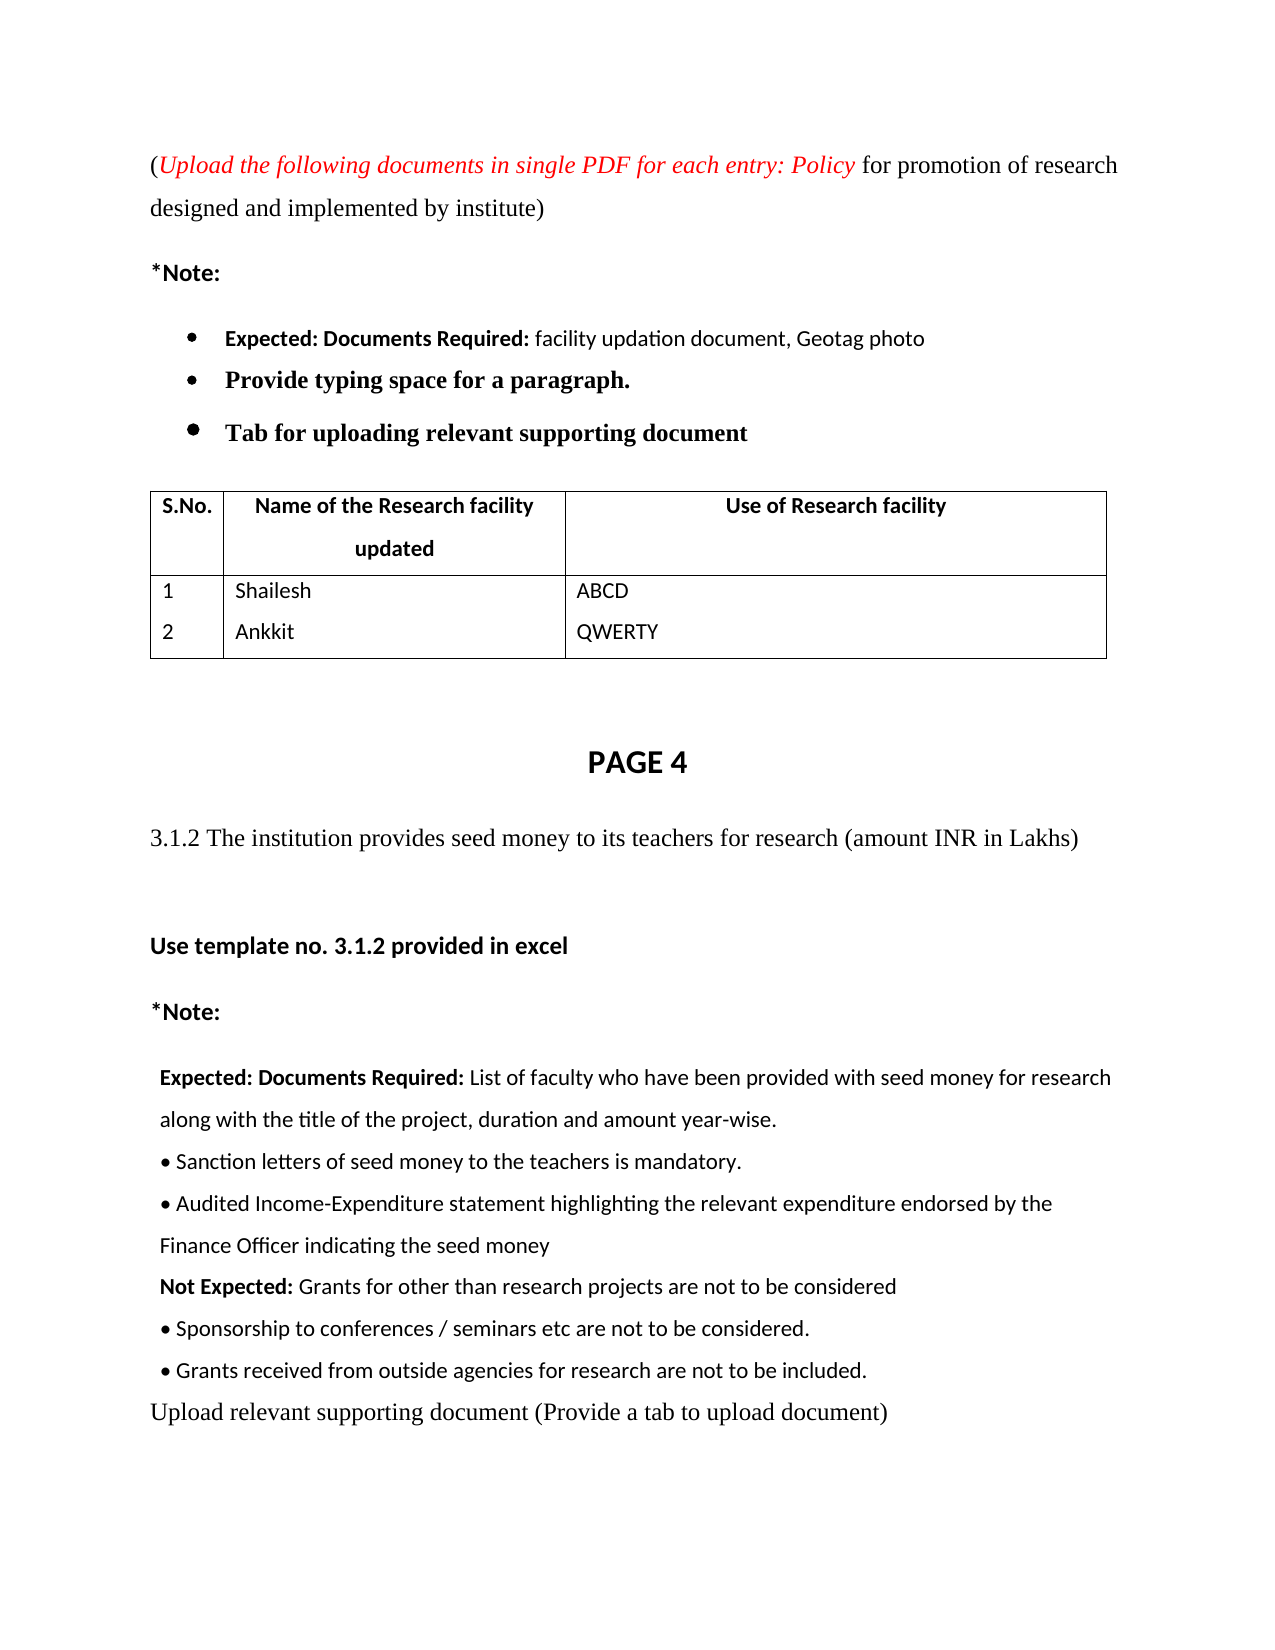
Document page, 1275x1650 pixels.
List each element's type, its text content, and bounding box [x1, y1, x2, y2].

table_cell 2 [151, 617, 223, 658]
text *Note: [150, 257, 1125, 288]
list Expected: Documents Required: facility updation document, Geotag photo [187, 324, 1125, 352]
table_cell ABCD [566, 576, 1106, 617]
list Tab for uploading relevant supporting document [187, 409, 1125, 449]
list Provide typing space for a paragraph. [187, 366, 1125, 394]
table_cell Not Expected: Grants for other than research projects are not to be considered • Sponsorship to conferences / seminars etc are not to be considered. • Grants received from outside agencies for research are not to be included. [148, 1272, 1136, 1397]
table_cell Shailesh [224, 576, 565, 617]
table_cell QWERTY [566, 617, 1106, 658]
text Upload relevant supporting document (Provide a tab to upload document) [150, 1397, 1125, 1426]
text PAGE 4 [150, 741, 1125, 782]
table_header Expected: Documents Required: List of faculty who have been provided with seed money for research along with the title of the project, duration and amount year-wise. • Sanction letters of seed money to the teachers is mandatory. • Audited Income-Expenditure statement highlighting the relevant expenditure endorsed by the Finance Officer indicating the seed money [148, 1063, 1136, 1272]
text *Note: [150, 997, 1125, 1027]
table_cell 1 [151, 576, 223, 617]
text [150, 150, 1125, 222]
table_header Use of Research facility [566, 492, 1106, 575]
text Use template no. 3.1.2 provided in excel [150, 930, 1125, 961]
table_header S.No. [151, 492, 223, 575]
table_cell Ankkit [224, 617, 565, 658]
table_header Name of the Research facility updated [224, 492, 565, 575]
text 3.1.2 The institution provides seed money to its teachers for research (amount INR in Lakhs) [150, 823, 1125, 852]
